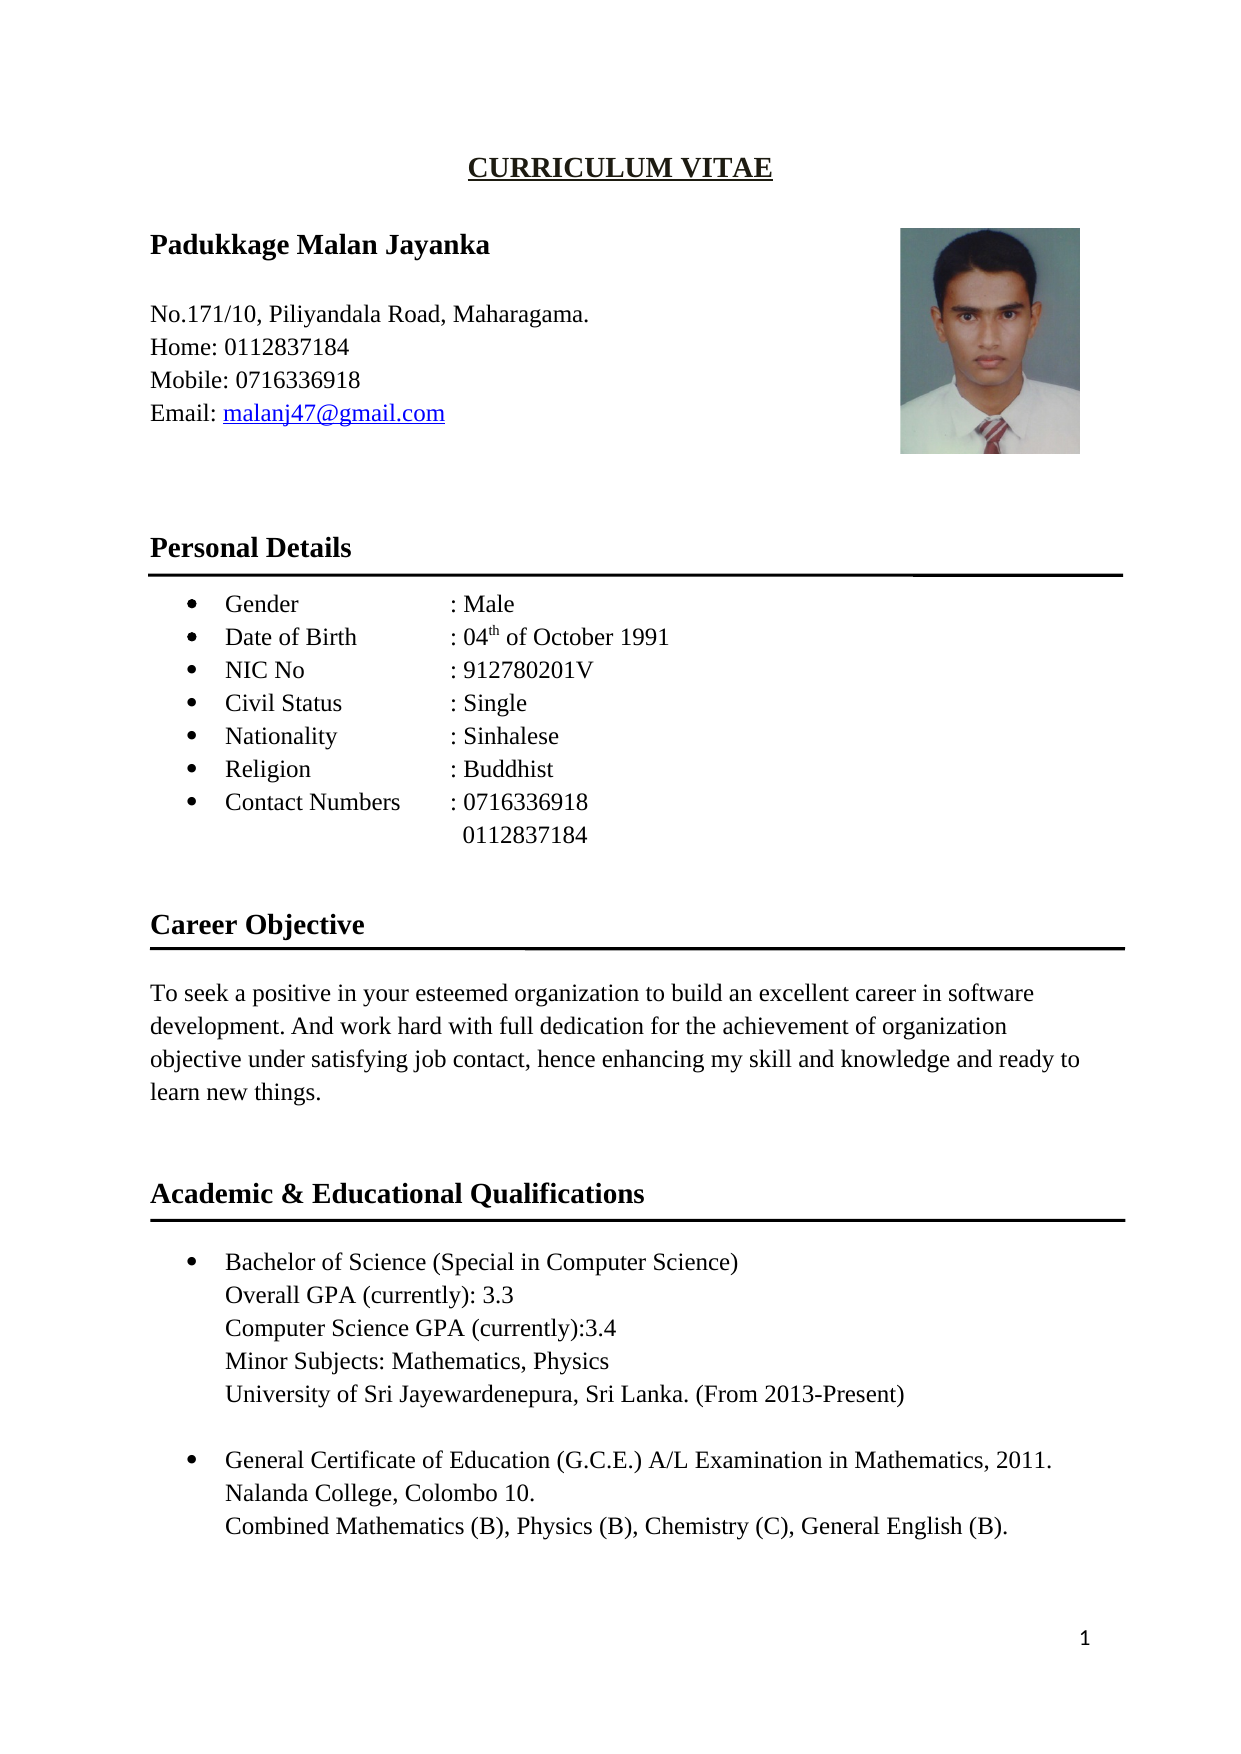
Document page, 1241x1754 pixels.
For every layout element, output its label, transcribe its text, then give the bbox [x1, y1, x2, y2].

list Civil Status : Single [187, 688, 1090, 717]
text Mobile: 0716336918 [150, 365, 1090, 393]
list Nationality : Sinhalese [187, 721, 1090, 750]
list General Certificate of Education (G.C.E.) A/L Examination in Mathematics, 2011. [187, 1445, 1090, 1474]
text Overall GPA (currently): 3.3 [225, 1280, 1090, 1309]
list Bachelor of Science (Special in Computer Science) [187, 1247, 1090, 1276]
text CURRICULUM VITAE [150, 150, 1090, 183]
text Home: 0112837184 [150, 332, 1090, 360]
text Nalanda College, Colombo 10. [225, 1478, 1090, 1507]
text To seek a positive in your esteemed organization to build an excellent career in software development. And work hard with full dedication for the achievement of organization objective under satisfying job contact, hence enhancing my skill and knowledge and ready to learn new things. [150, 978, 1090, 1106]
picture [900, 261, 1080, 299]
text Personal Details [150, 530, 1090, 563]
text Minor Subjects: Mathematics, Physics [225, 1346, 1090, 1375]
text No.171/10, Piliyandala Road, Maharagama. [150, 299, 1090, 327]
picture [900, 393, 1080, 398]
picture [900, 360, 1080, 365]
list 0112837184 [450, 820, 1090, 849]
text Combined Mathematics (B), Physics (B), Chemistry (C), General English (B). [225, 1511, 1090, 1540]
list Gender : Male [187, 589, 1090, 618]
text Padukkage Malan Jayanka [150, 227, 1090, 261]
picture [900, 426, 1080, 454]
text Email: malanj47@gmail.com [150, 398, 1090, 426]
list Religion : Buddhist [187, 754, 1090, 783]
text Computer Science GPA (currently):3.4 [225, 1313, 1090, 1342]
list Contact Numbers : 0716336918 [187, 787, 1090, 816]
list Date of Birth : 04th of October 1991 [187, 622, 1090, 651]
text University of Sri Jayewardenepura, Sri Lanka. (From 2013-Present) [225, 1379, 1090, 1408]
picture [900, 327, 1080, 332]
text Academic & Educational Qualifications [150, 1176, 1090, 1210]
text Career Objective [150, 907, 1090, 941]
list NIC No : 912780201V [187, 655, 1090, 684]
